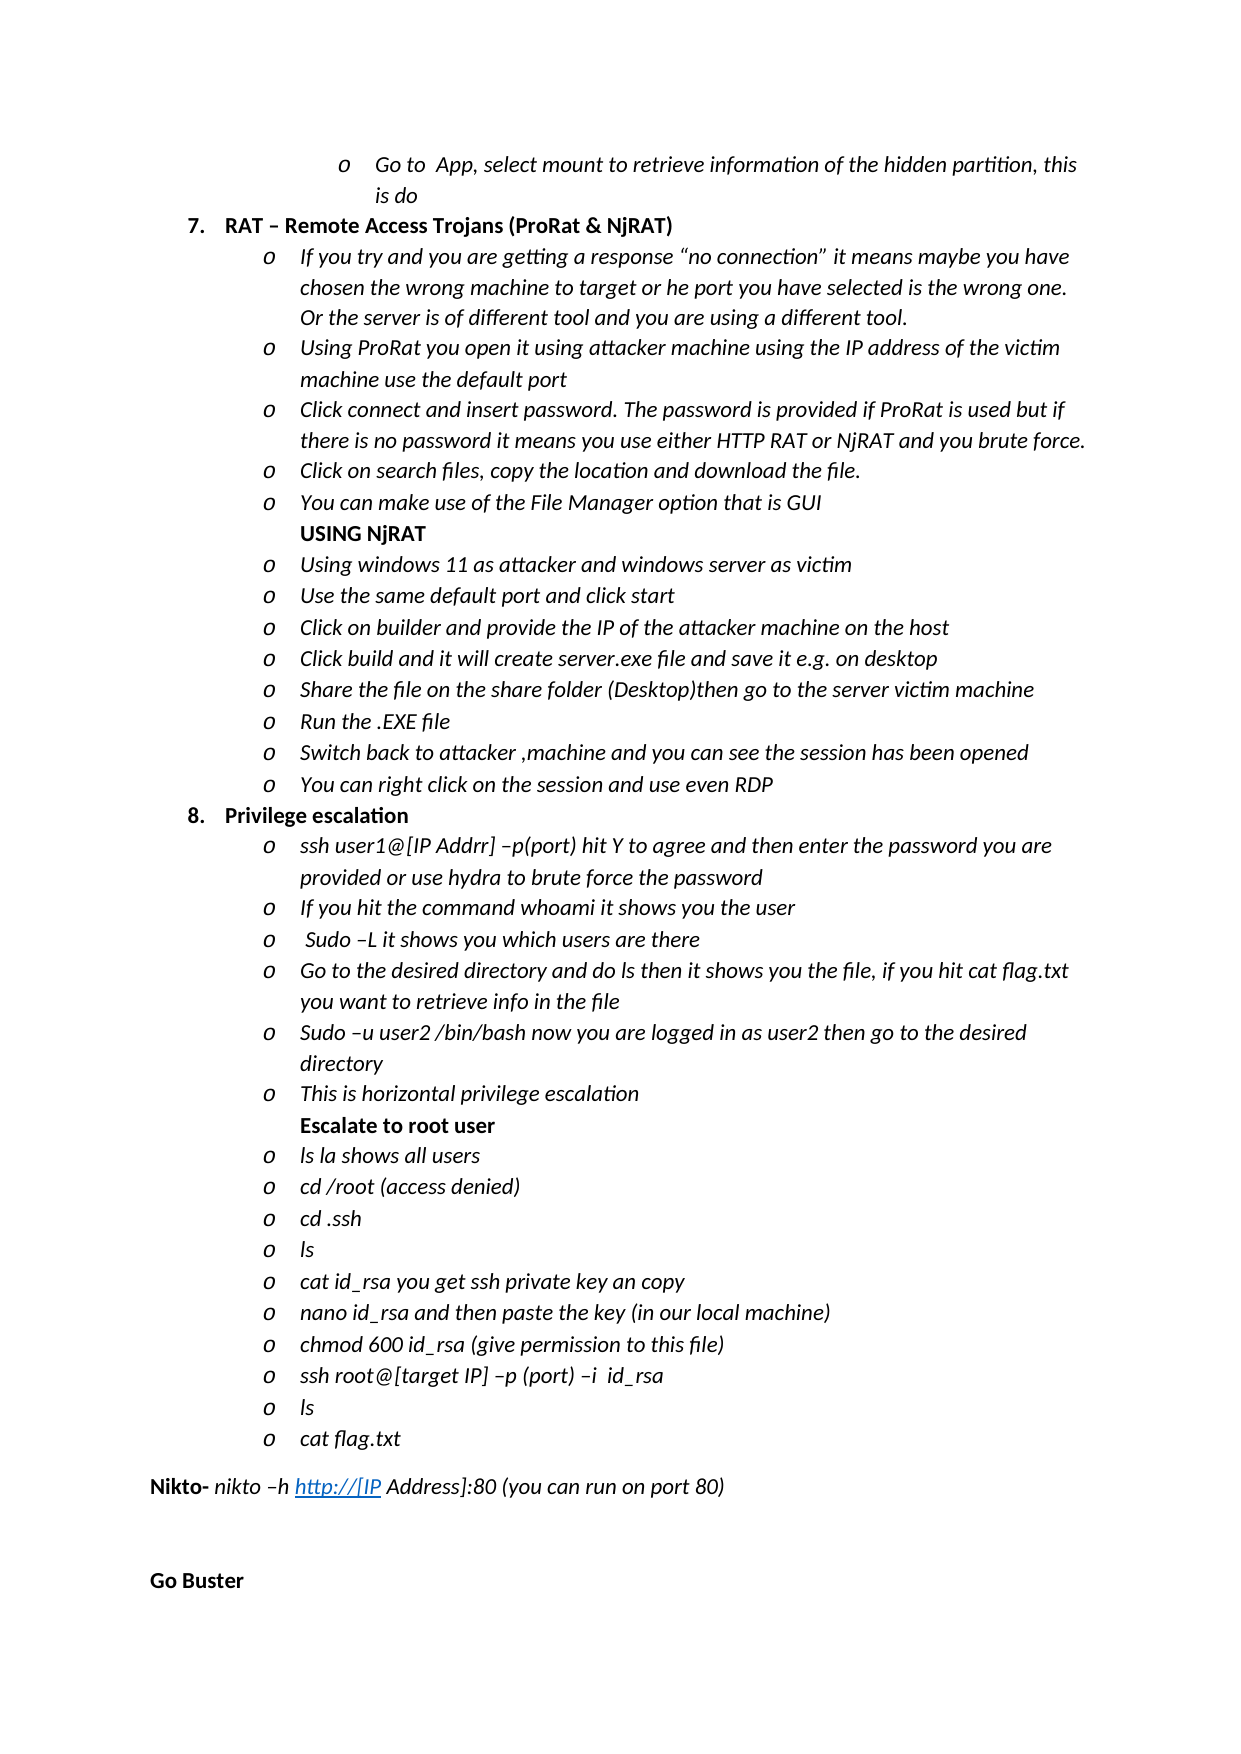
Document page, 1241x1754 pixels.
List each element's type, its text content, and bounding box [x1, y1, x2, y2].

list Go to the desired directory and do ls then it shows you the file, if you hit cat flag.txt you want to retrieve info in the file [262, 956, 1090, 1016]
list Using ProRat you open it using attacker machine using the IP address of the victim machine use the default port [262, 333, 1090, 393]
list Click on builder and provide the IP of the attacker machine on the host [262, 613, 1090, 642]
list Run the .EXE file [262, 707, 1090, 736]
text Go Buster [150, 1566, 1090, 1594]
list If you try and you are getting a response “no connection” it means maybe you have chosen the wrong machine to target or he port you have selected is the wrong one. Or the server is of different tool and you are using a different tool. [262, 242, 1090, 331]
list Click on search files, copy the location and download the file. [262, 457, 1090, 486]
list If you hit the command whoami it shows you the user [262, 893, 1090, 922]
list USING NjRAT [300, 519, 1090, 548]
list ls [262, 1235, 1090, 1264]
list cd .ssh [262, 1204, 1090, 1233]
list You can make use of the File Manager option that is GUI [262, 488, 1090, 517]
list cd /root (access denied) [262, 1172, 1090, 1202]
list Using windows 11 as attacker and windows server as victim [262, 550, 1090, 579]
list You can right click on the session and use even RDP [262, 770, 1090, 799]
text Nikto- nikto –h http://[IP Address]:80 (you can run on port 80) [150, 1472, 1090, 1500]
list ssh user1@[IP Addrr] –p(port) hit Y to agree and then enter the password you are provided or use hydra to brute force the password [262, 832, 1090, 891]
list RAT – Remote Access Trojans (ProRat & NjRAT) [187, 212, 1090, 239]
list Use the same default port and click start [262, 581, 1090, 610]
list Sudo –u user2 /bin/bash now you are logged in as user2 then go to the desired directory [262, 1018, 1090, 1077]
list Switch back to attacker ,machine and you can see the session has been opened [262, 738, 1090, 768]
list Share the file on the share folder (Desktop)then go to the server victim machine [262, 676, 1090, 705]
list ls [262, 1393, 1090, 1422]
list Sudo –L it shows you which users are there [262, 925, 1090, 954]
list This is horizontal privilege escalation [262, 1079, 1090, 1108]
list nano id_rsa and then paste the key (in our local machine) [262, 1298, 1090, 1327]
list ssh root@[target IP] –p (port) –i id_rsa [262, 1361, 1090, 1390]
list ls la shows all users [262, 1141, 1090, 1170]
list Escalate to root user [300, 1111, 1090, 1139]
list cat flag.txt [262, 1424, 1090, 1453]
list chmod 600 id_rsa (give permission to this file) [262, 1330, 1090, 1359]
list Click build and it will create server.exe file and save it e.g. on desktop [262, 644, 1090, 673]
list Go to App, select mount to retrieve information of the hidden partition, this is do [337, 150, 1090, 209]
list Privilege escalation [187, 801, 1090, 829]
list cat id_rsa you get ssh private key an copy [262, 1267, 1090, 1296]
list Click connect and insert password. The password is provided if ProRat is used but if there is no password it means you use either HTTP RAT or NjRAT and you brute force. [262, 395, 1090, 454]
